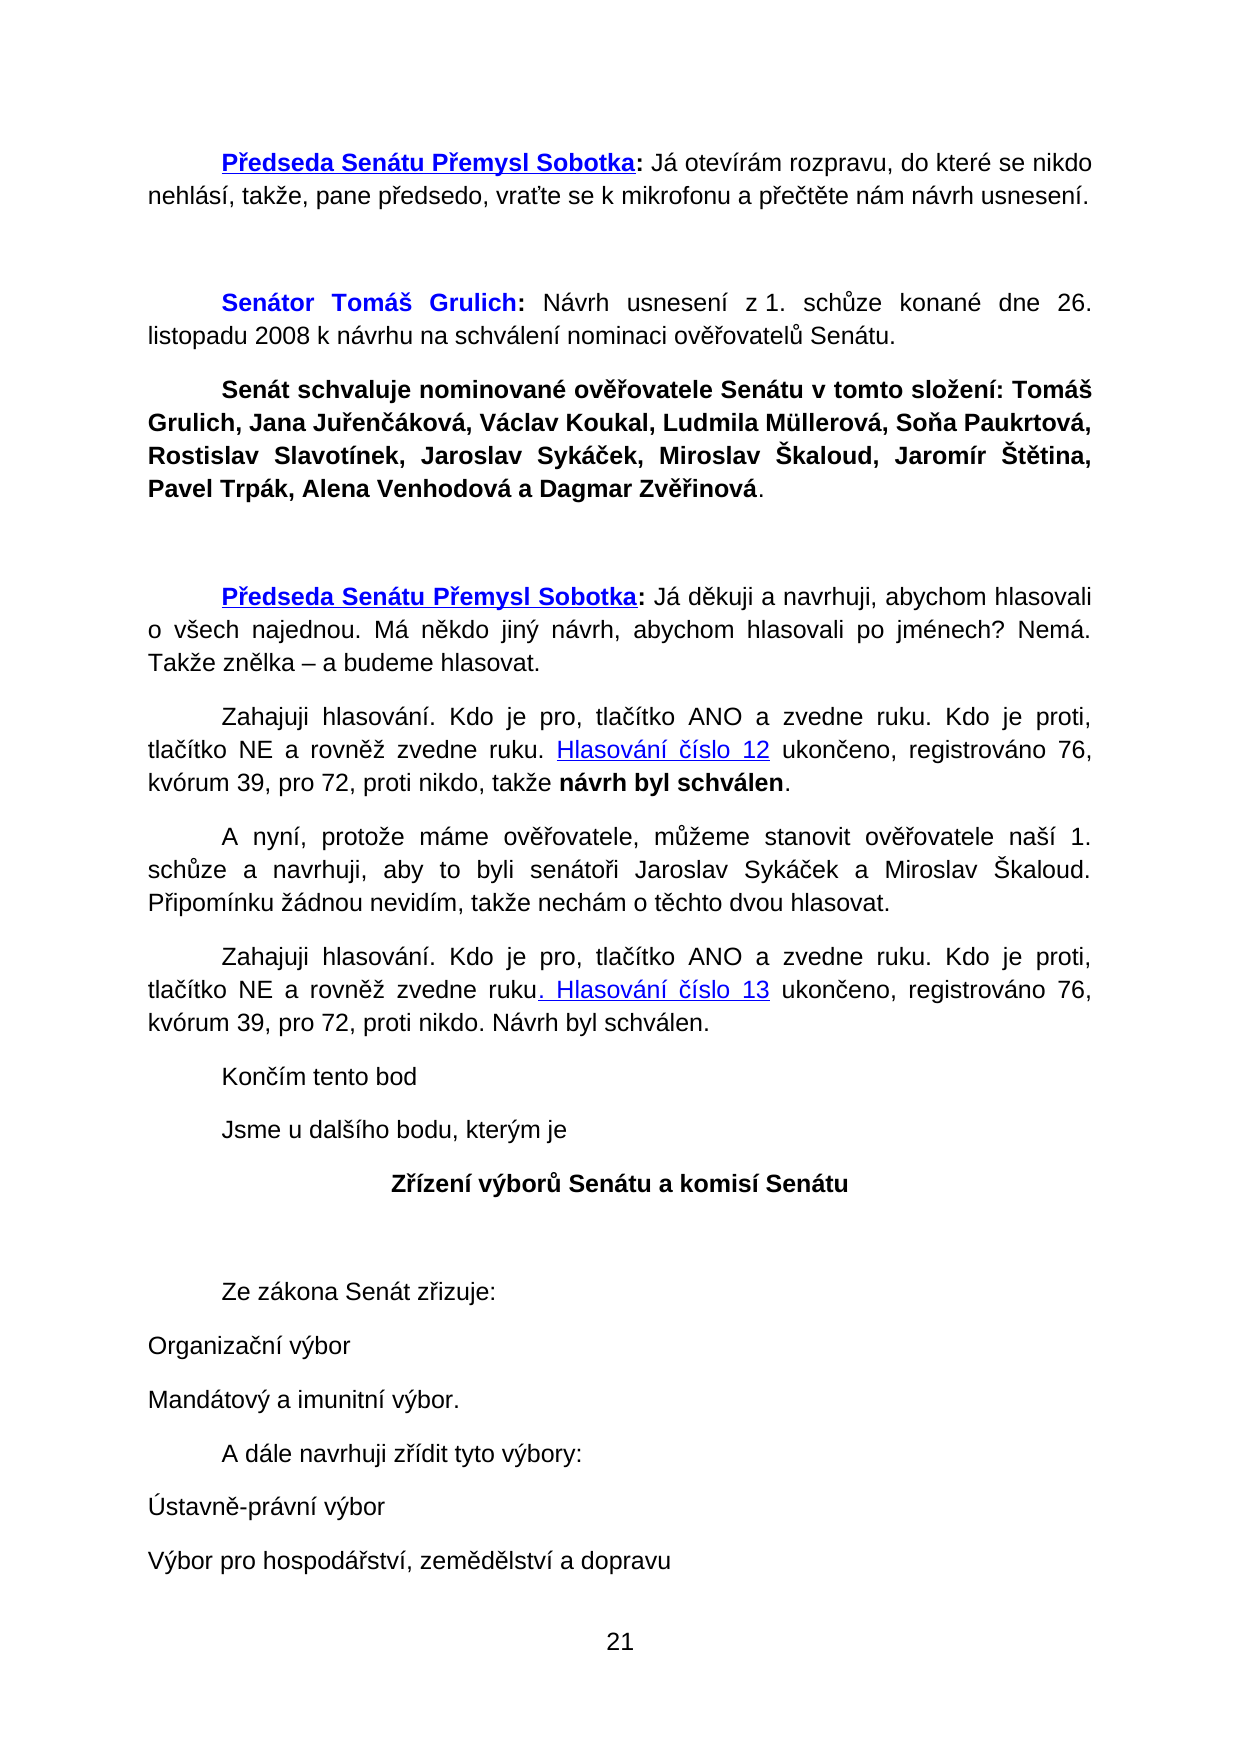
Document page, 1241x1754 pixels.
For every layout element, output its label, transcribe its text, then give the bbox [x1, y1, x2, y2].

text Zahajuji hlasování. Kdo je pro, tlačítko ANO a zvedne ruku. Kdo je proti, tlačítko NE a rovněž zvedne ruku. Hlasování číslo 12 ukončeno, registrováno 76, kvórum 39, pro 72, proti nikdo, takže návrh byl schválen. [148, 702, 1093, 797]
text Zřízení výborů Senátu a komisí Senátu [148, 1169, 1093, 1198]
text Výbor pro hospodářství, zemědělství a dopravu [148, 1546, 1093, 1575]
text Předseda Senátu Přemysl Sobotka: Já děkuji a navrhuji, abychom hlasovali o všech najednou. Má někdo jiný návrh, abychom hlasovali po jménech? Nemá. Takže znělka – a budeme hlasovat. [148, 582, 1093, 677]
text Zahajuji hlasování. Kdo je pro, tlačítko ANO a zvedne ruku. Kdo je proti, tlačítko NE a rovněž zvedne ruku. Hlasování číslo 13 ukončeno, registrováno 76, kvórum 39, pro 72, proti nikdo. Návrh byl schválen. [148, 942, 1093, 1036]
text Předseda Senátu Přemysl Sobotka: Já otevírám rozpravu, do které se nikdo nehlásí, takže, pane předsedo, vraťte se k mikrofonu a přečtěte nám návrh usnesení. [148, 148, 1093, 209]
text Mandátový a imunitní výbor. [148, 1385, 1093, 1413]
text Ústavně-právní výbor [148, 1492, 1093, 1521]
text Jsme u dalšího bodu, kterým je [148, 1115, 1093, 1144]
text Senátor Tomáš Grulich: Návrh usnesení z 1. schůze konané dne 26. listopadu 2008 k návrhu na schválení nominaci ověřovatelů Senátu. [148, 288, 1093, 350]
text A nyní, protože máme ověřovatele, můžeme stanovit ověřovatele naší 1. schůze a navrhuji, aby to byli senátoři Jaroslav Sykáček a Miroslav Škaloud. Připomínku žádnou nevidím, takže nechám o těchto dvou hlasovat. [148, 822, 1093, 917]
text Ze zákona Senát zřizuje: [148, 1277, 1093, 1306]
text Končím tento bod [148, 1062, 1093, 1090]
text Organizační výbor [148, 1331, 1093, 1359]
text A dále navrhuji zřídit tyto výbory: [148, 1438, 1093, 1467]
text Senát schvaluje nominované ověřovatele Senátu v tomto složení: Tomáš Grulich, Jana Juřenčáková, Václav Koukal, Ludmila Müllerová, Soňa Paukrtová, Rostislav Slavotínek, Jaroslav Sykáček, Miroslav Škaloud, Jaromír Štětina, Pavel Trpák, Alena Venhodová a Dagmar Zvěřinová. [148, 375, 1093, 503]
